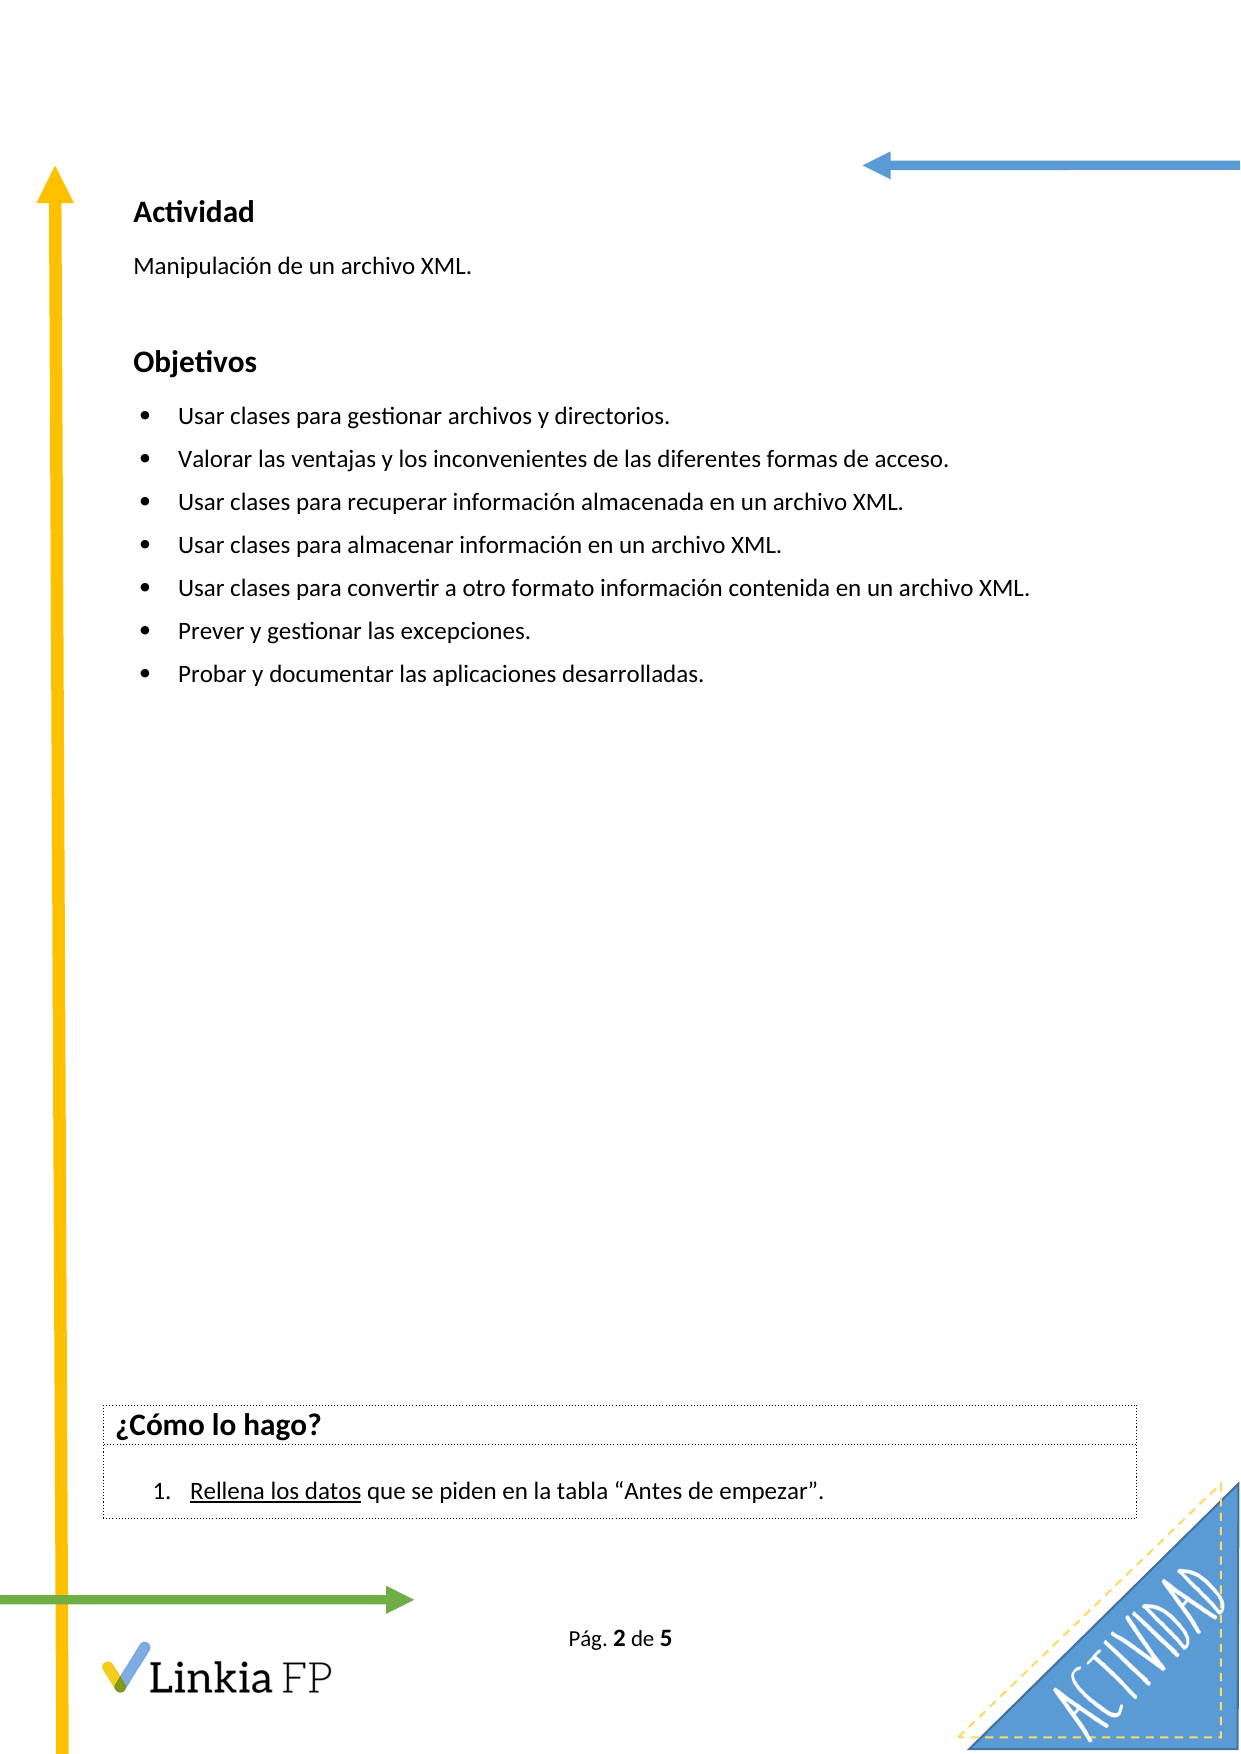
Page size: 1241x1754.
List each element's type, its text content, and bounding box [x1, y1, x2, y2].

text Usar clases para gestionar archivos y directorios. [141, 400, 1137, 431]
text Actividad [133, 192, 1137, 230]
text Objetivos [133, 342, 1137, 381]
text Usar clases para convertir a otro formato información contenida en un archivo XML. [141, 572, 1137, 603]
text Probar y documentar las aplicaciones desarrolladas. [141, 658, 1137, 689]
picture [94, 1634, 343, 1702]
text Usar clases para almacenar información en un archivo XML. [141, 529, 1137, 560]
text Manipulación de un archivo XML. [133, 250, 1137, 280]
picture [1041, 1553, 1237, 1749]
text Prever y gestionar las excepciones. [141, 615, 1137, 646]
table_header ¿Cómo lo hago? [104, 1405, 1136, 1444]
text Usar clases para recuperar información almacenada en un archivo XML. [141, 486, 1137, 517]
text Valorar las ventajas y los inconvenientes de las diferentes formas de acceso. [141, 443, 1137, 474]
